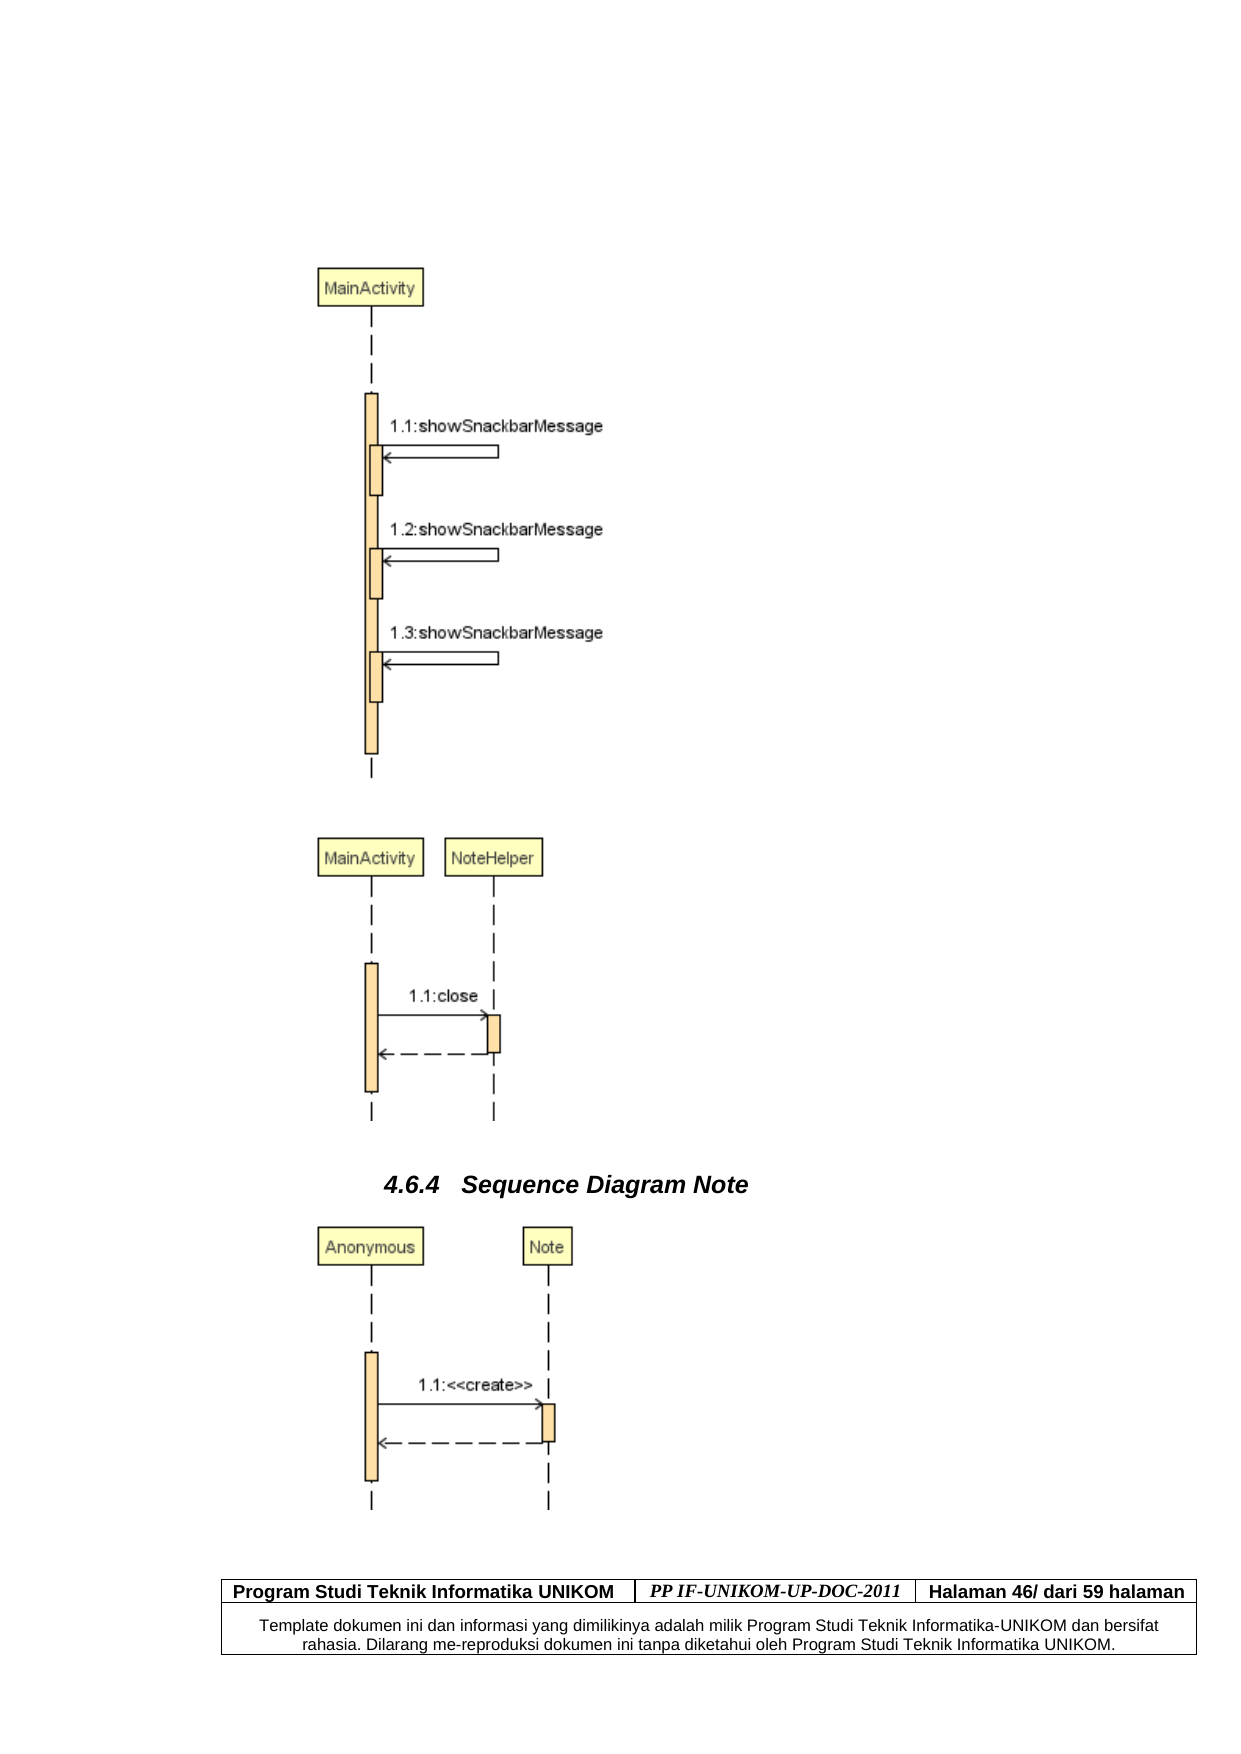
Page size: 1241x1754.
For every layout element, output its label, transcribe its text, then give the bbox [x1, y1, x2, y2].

picture [310, 1219, 631, 1510]
picture [310, 260, 842, 783]
subtitle Sequence Diagram Note [384, 1170, 1063, 1199]
picture [310, 830, 650, 1121]
